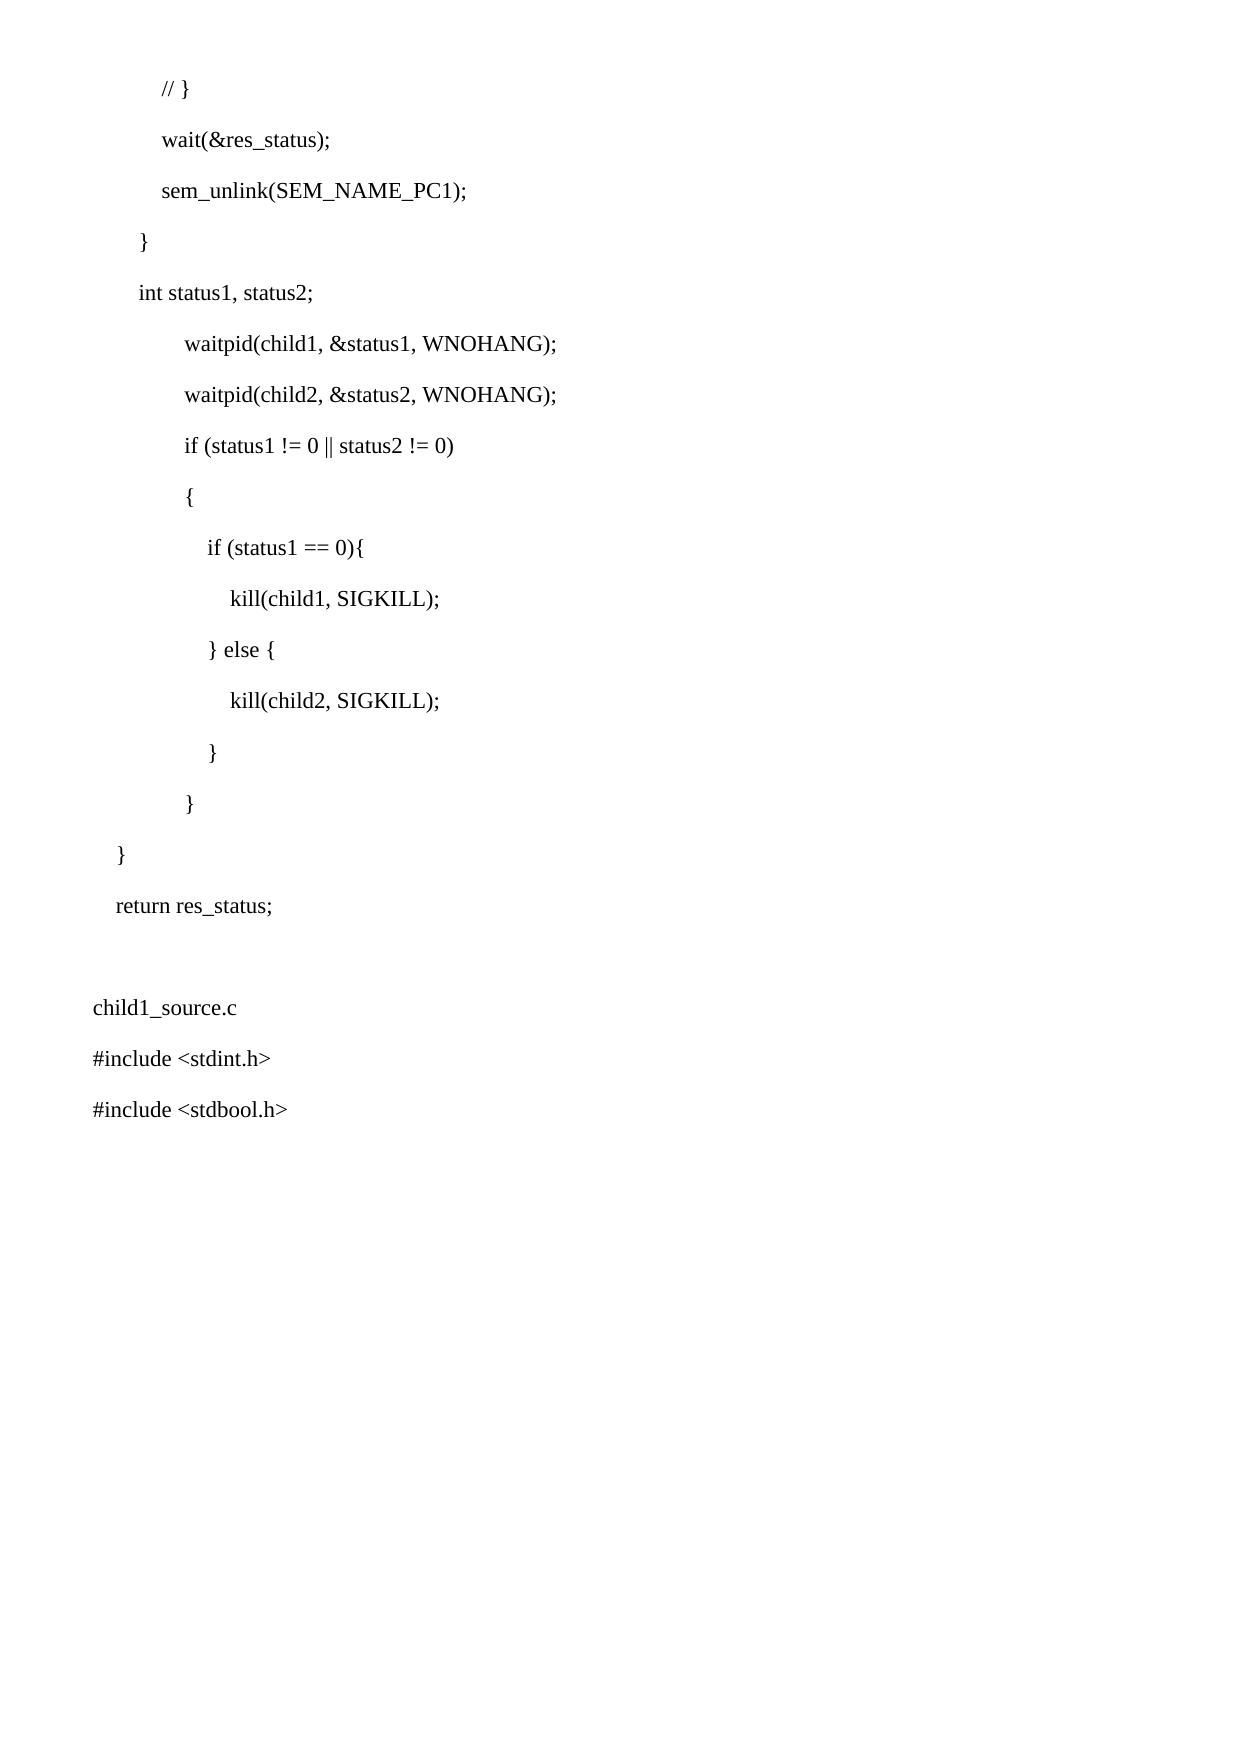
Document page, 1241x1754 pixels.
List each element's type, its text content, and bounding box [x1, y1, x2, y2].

text if (status1 != 0 || status2 != 0) [93, 432, 1147, 459]
text } [93, 789, 1147, 816]
text } [93, 738, 1147, 765]
text waitpid(child1, &status1, WNOHANG); [93, 330, 1147, 357]
text #include <stdbool.h> [93, 1096, 1147, 1122]
text { [93, 483, 1147, 510]
text return res_status; [93, 892, 1147, 918]
text } [93, 841, 1147, 867]
text if (status1 == 0){ [93, 534, 1147, 561]
text } [93, 228, 1147, 254]
text sem_unlink(SEM_NAME_PC1); [93, 177, 1147, 203]
text waitpid(child2, &status2, WNOHANG); [93, 381, 1147, 408]
text int status1, status2; [93, 279, 1147, 306]
text #include <stdint.h> [93, 1045, 1147, 1071]
text } else { [93, 636, 1147, 663]
text wait(&res_status); [93, 126, 1147, 152]
text kill(child2, SIGKILL); [93, 687, 1147, 714]
text // } [93, 75, 1147, 101]
text kill(child1, SIGKILL); [93, 585, 1147, 612]
text child1_source.c [93, 994, 1147, 1020]
